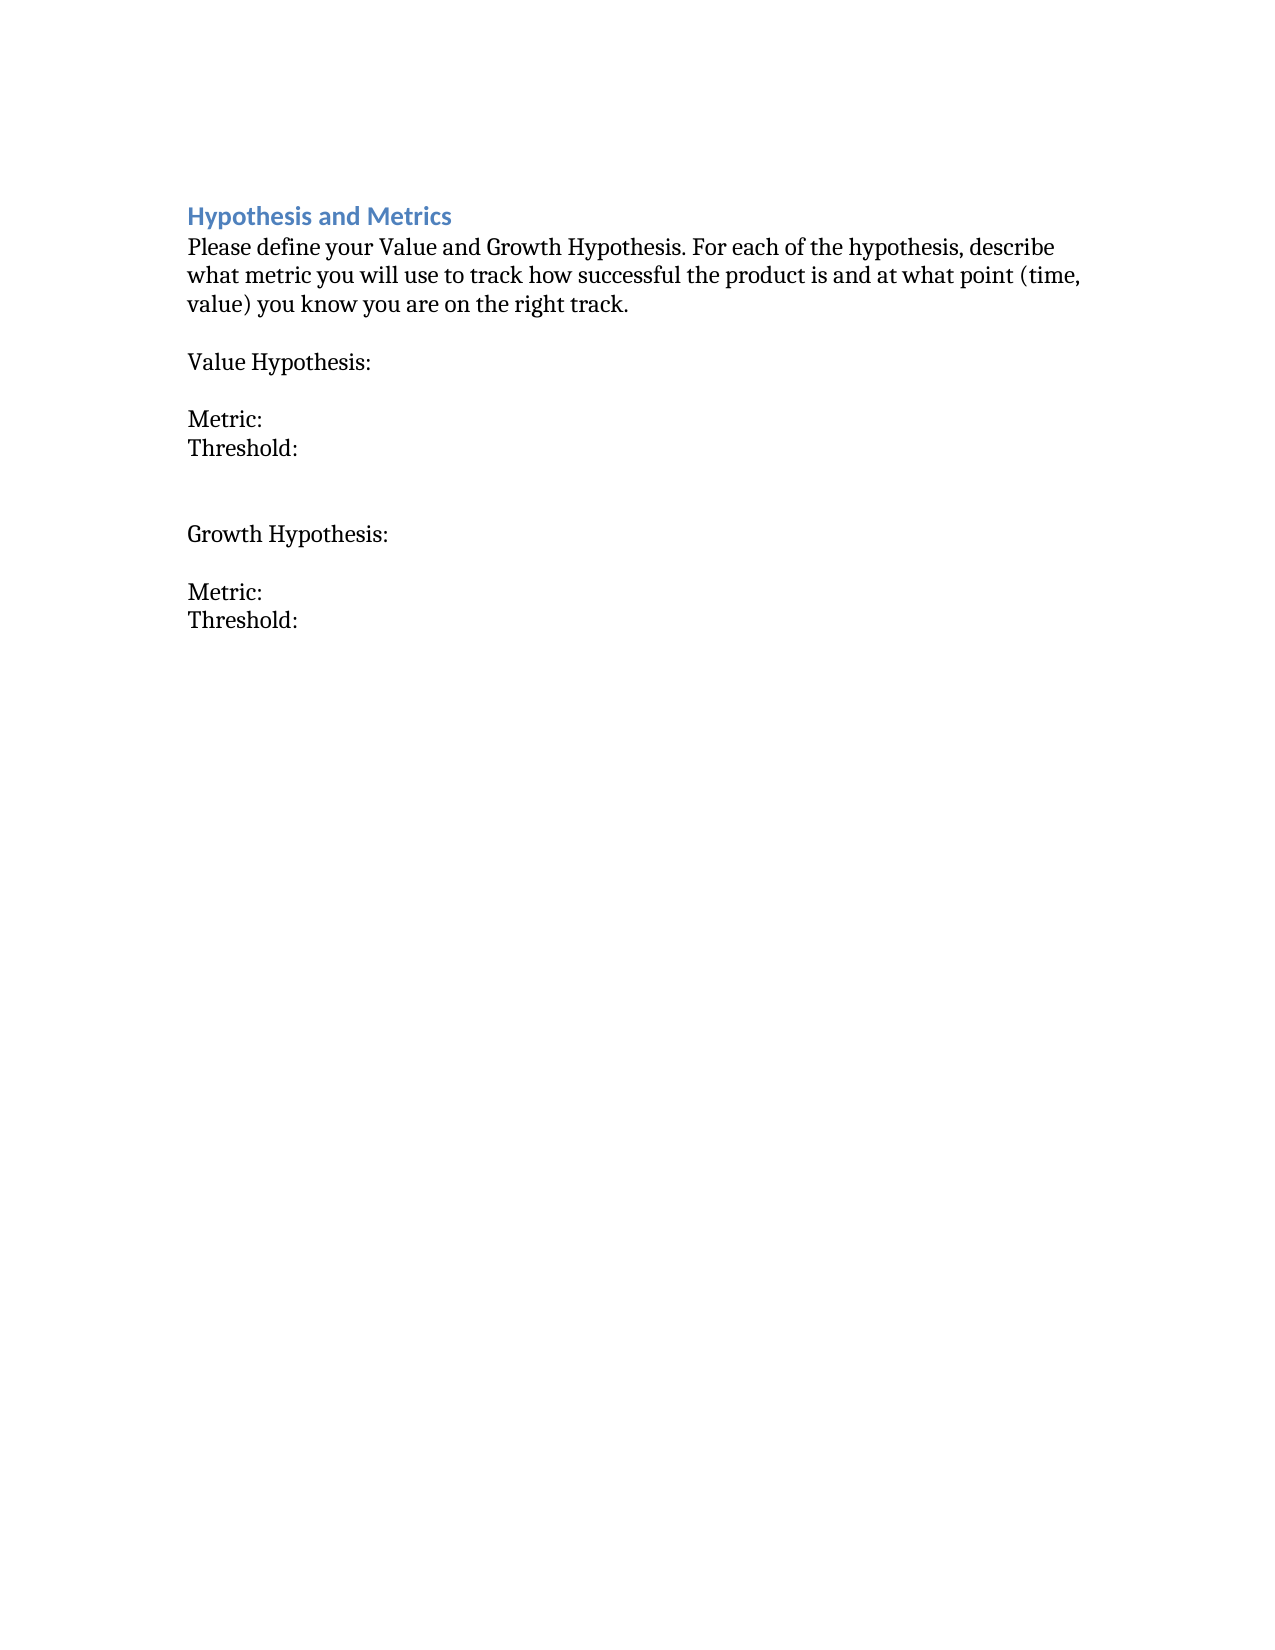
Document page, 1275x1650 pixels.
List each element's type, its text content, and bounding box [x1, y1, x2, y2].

text Metric: [187, 405, 1087, 434]
subtitle Hypothesis and Metrics [187, 199, 1087, 233]
text Metric: [187, 578, 1087, 606]
text Threshold: [187, 606, 1087, 635]
text Value Hypothesis: [187, 348, 1087, 376]
text Threshold: [187, 434, 1087, 463]
text Growth Hypothesis: [187, 520, 1087, 549]
text Please define your Value and Growth Hypothesis. For each of the hypothesis, describe what metric you will use to track how successful the product is and at what point (time, value) you know you are on the right track. [187, 233, 1087, 319]
